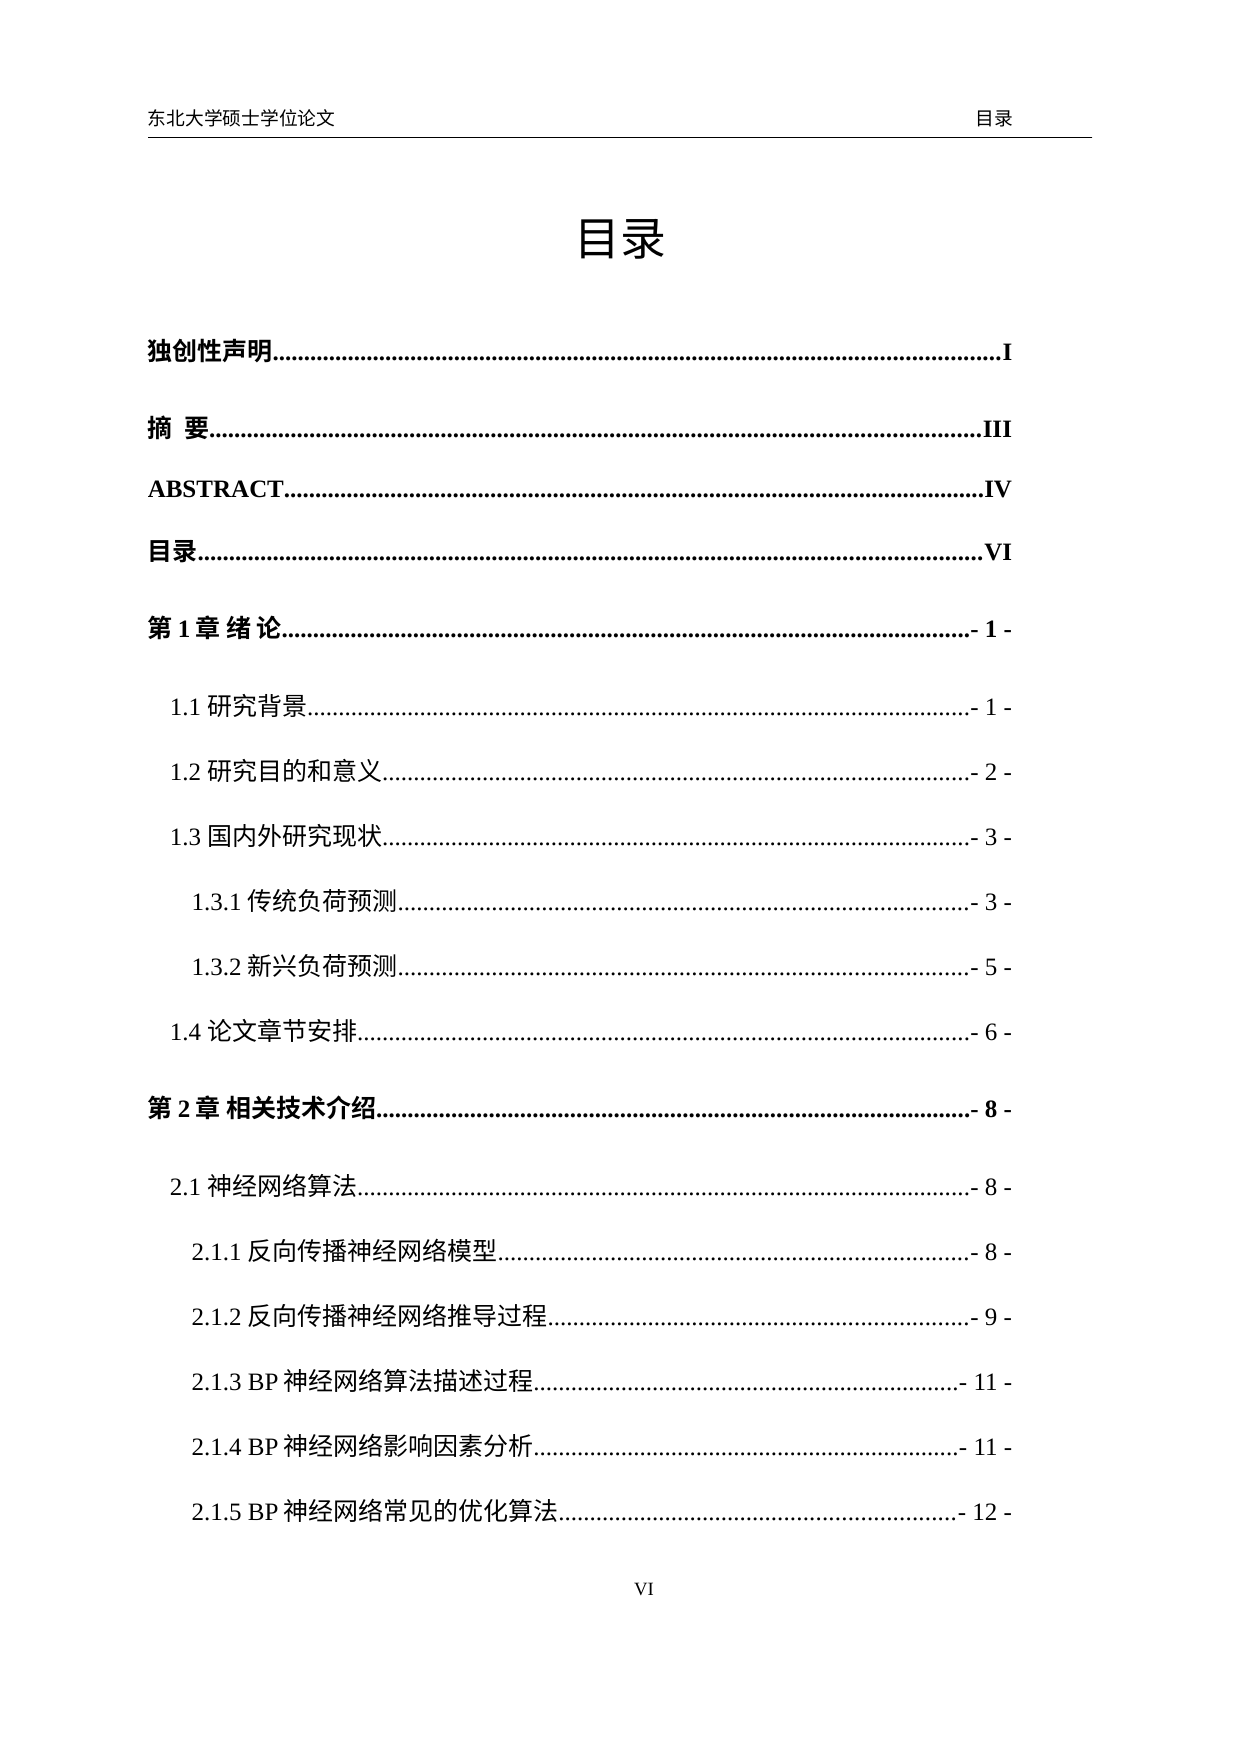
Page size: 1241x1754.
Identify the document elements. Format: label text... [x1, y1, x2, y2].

text 摘 要 III [148, 394, 1092, 459]
text 2.1.2 反向传播神经网络推导过程 - 9 - [191, 1282, 1092, 1347]
text 2.1.3 BP神经网络算法描述过程 - 11 - [191, 1347, 1092, 1412]
text 第2章 相关技术介绍 - 8 - [148, 1074, 1092, 1139]
text 独创性声明 I [148, 317, 1092, 382]
text 1.2 研究目的和意义 - 2 - [169, 737, 1092, 802]
text 1.3.2 新兴负荷预测 - 5 - [191, 932, 1092, 997]
text 1.3.1 传统负荷预测 - 3 - [191, 867, 1092, 932]
text 第1章 绪 论 - 1 - [148, 594, 1092, 659]
text 2.1 神经网络算法 - 8 - [169, 1152, 1092, 1217]
text 2.1.1 反向传播神经网络模型 - 8 - [191, 1217, 1092, 1282]
text 1.3 国内外研究现状 - 3 - [169, 802, 1092, 867]
text 1.1 研究背景 - 1 - [169, 672, 1092, 737]
text 目录 VI [148, 517, 1092, 582]
text Abstract IV [148, 472, 1092, 504]
text 1.4 论文章节安排 - 6 - [169, 997, 1092, 1062]
text 2.1.5 BP神经网络常见的优化算法 - 12 - [191, 1477, 1092, 1542]
text 2.1.4 BP神经网络影响因素分析 - 11 - [191, 1412, 1092, 1477]
subtitle 目录 [148, 187, 1092, 284]
